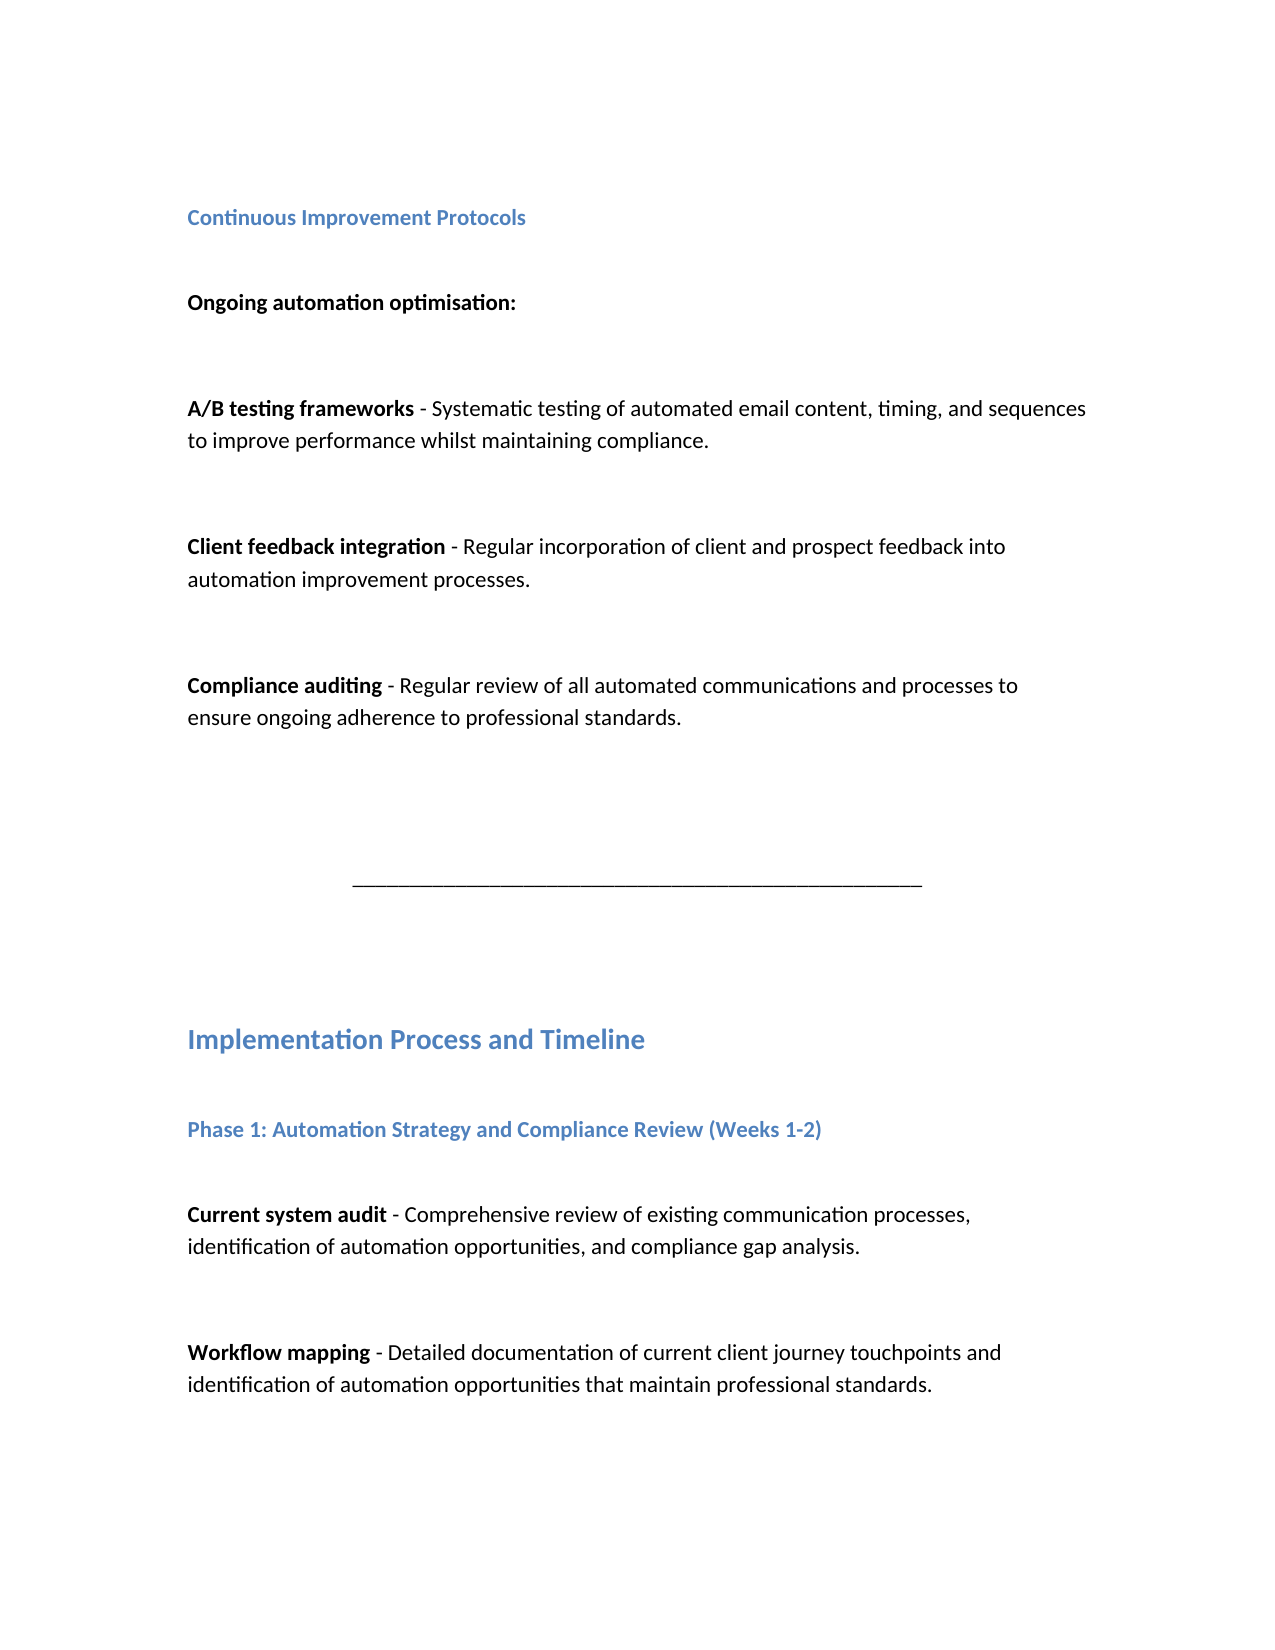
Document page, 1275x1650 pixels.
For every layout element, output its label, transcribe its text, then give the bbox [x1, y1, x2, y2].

text Current system audit - Comprehensive review of existing communication processes, identification of automation opportunities, and compliance gap analysis. [187, 1200, 1087, 1260]
text Client feedback integration - Regular incorporation of client and prospect feedback into automation improvement processes. [187, 532, 1087, 593]
subtitle Continuous Improvement Protocols [187, 203, 1087, 231]
subtitle Phase 1: Automation Strategy and Compliance Review (Weeks 1-2) [187, 1115, 1087, 1143]
text Workflow mapping - Detailed documentation of current client journey touchpoints and identification of automation opportunities that maintain professional standards. [187, 1338, 1087, 1399]
text __________________________________________________ [187, 862, 1087, 890]
subtitle Implementation Process and Timeline [187, 1021, 1087, 1057]
text Ongoing automation optimisation: [187, 288, 1087, 316]
text Compliance auditing - Regular review of all automated communications and processes to ensure ongoing adherence to professional standards. [187, 671, 1087, 731]
text A/B testing frameworks - Systematic testing of automated email content, timing, and sequences to improve performance whilst maintaining compliance. [187, 394, 1087, 454]
